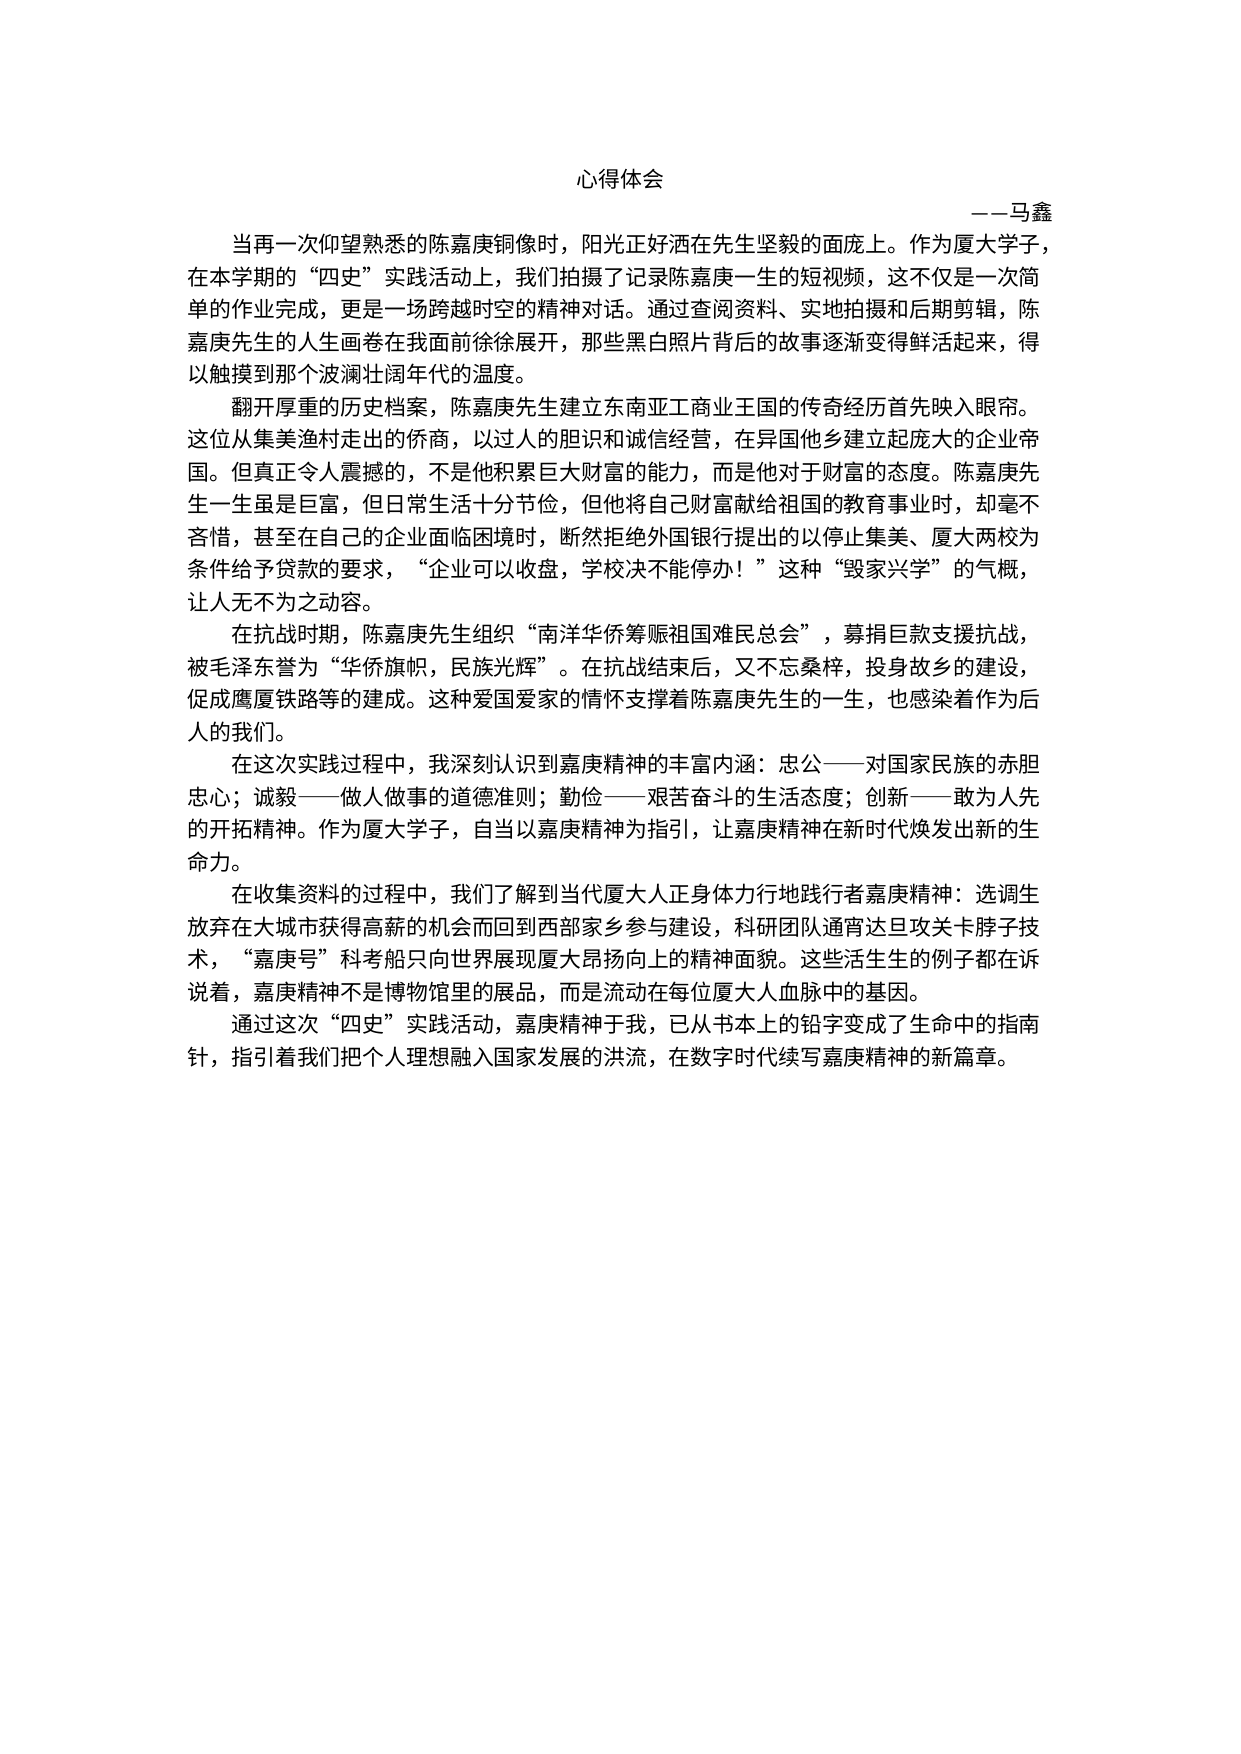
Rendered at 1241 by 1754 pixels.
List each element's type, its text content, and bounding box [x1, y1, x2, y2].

text 通过这次“四史”实践活动，嘉庚精神于我，已从书本上的铅字变成了生命中的指南针，指引着我们把个人理想融入国家发展的洪流，在数字时代续写嘉庚精神的新篇章。 [187, 1007, 1053, 1072]
text 在抗战时期，陈嘉庚先生组织“南洋华侨筹赈祖国难民总会”，募捐巨款支援抗战，被毛泽东誉为“华侨旗帜，民族光辉”。在抗战结束后，又不忘桑梓，投身故乡的建设，促成鹰厦铁路等的建成。这种爱国爱家的情怀支撑着陈嘉庚先生的一生，也感染着作为后人的我们。 [187, 617, 1053, 747]
text 在收集资料的过程中，我们了解到当代厦大人正身体力行地践行者嘉庚精神：选调生放弃在大城市获得高薪的机会而回到西部家乡参与建设，科研团队通宵达旦攻关卡脖子技术，“嘉庚号”科考船只向世界展现厦大昂扬向上的精神面貌。这些活生生的例子都在诉说着，嘉庚精神不是博物馆里的展品，而是流动在每位厦大人血脉中的基因。 [187, 877, 1053, 1007]
text 翻开厚重的历史档案，陈嘉庚先生建立东南亚工商业王国的传奇经历首先映入眼帘。这位从集美渔村走出的侨商，以过人的胆识和诚信经营，在异国他乡建立起庞大的企业帝国。但真正令人震撼的，不是他积累巨大财富的能力，而是他对于财富的态度。陈嘉庚先生一生虽是巨富，但日常生活十分节俭，但他将自己财富献给祖国的教育事业时，却毫不吝惜，甚至在自己的企业面临困境时，断然拒绝外国银行提出的以停止集美、厦大两校为条件给予贷款的要求，“企业可以收盘，学校决不能停办！”这种“毁家兴学”的气概，让人无不为之动容。 [187, 389, 1053, 617]
text 当再一次仰望熟悉的陈嘉庚铜像时，阳光正好洒在先生坚毅的面庞上。作为厦大学子，在本学期的“四史”实践活动上，我们拍摄了记录陈嘉庚一生的短视频，这不仅是一次简单的作业完成，更是一场跨越时空的精神对话。通过查阅资料、实地拍摄和后期剪辑，陈嘉庚先生的人生画卷在我面前徐徐展开，那些黑白照片背后的故事逐渐变得鲜活起来，得以触摸到那个波澜壮阔年代的温度。 [187, 227, 1053, 389]
text 在这次实践过程中，我深刻认识到嘉庚精神的丰富内涵：忠公——对国家民族的赤胆忠心；诚毅——做人做事的道德准则；勤俭——艰苦奋斗的生活态度；创新——敢为人先的开拓精神。作为厦大学子，自当以嘉庚精神为指引，让嘉庚精神在新时代焕发出新的生命力。 [187, 747, 1053, 877]
text 心得体会 [187, 162, 1053, 194]
text ——马鑫 [187, 194, 1053, 227]
